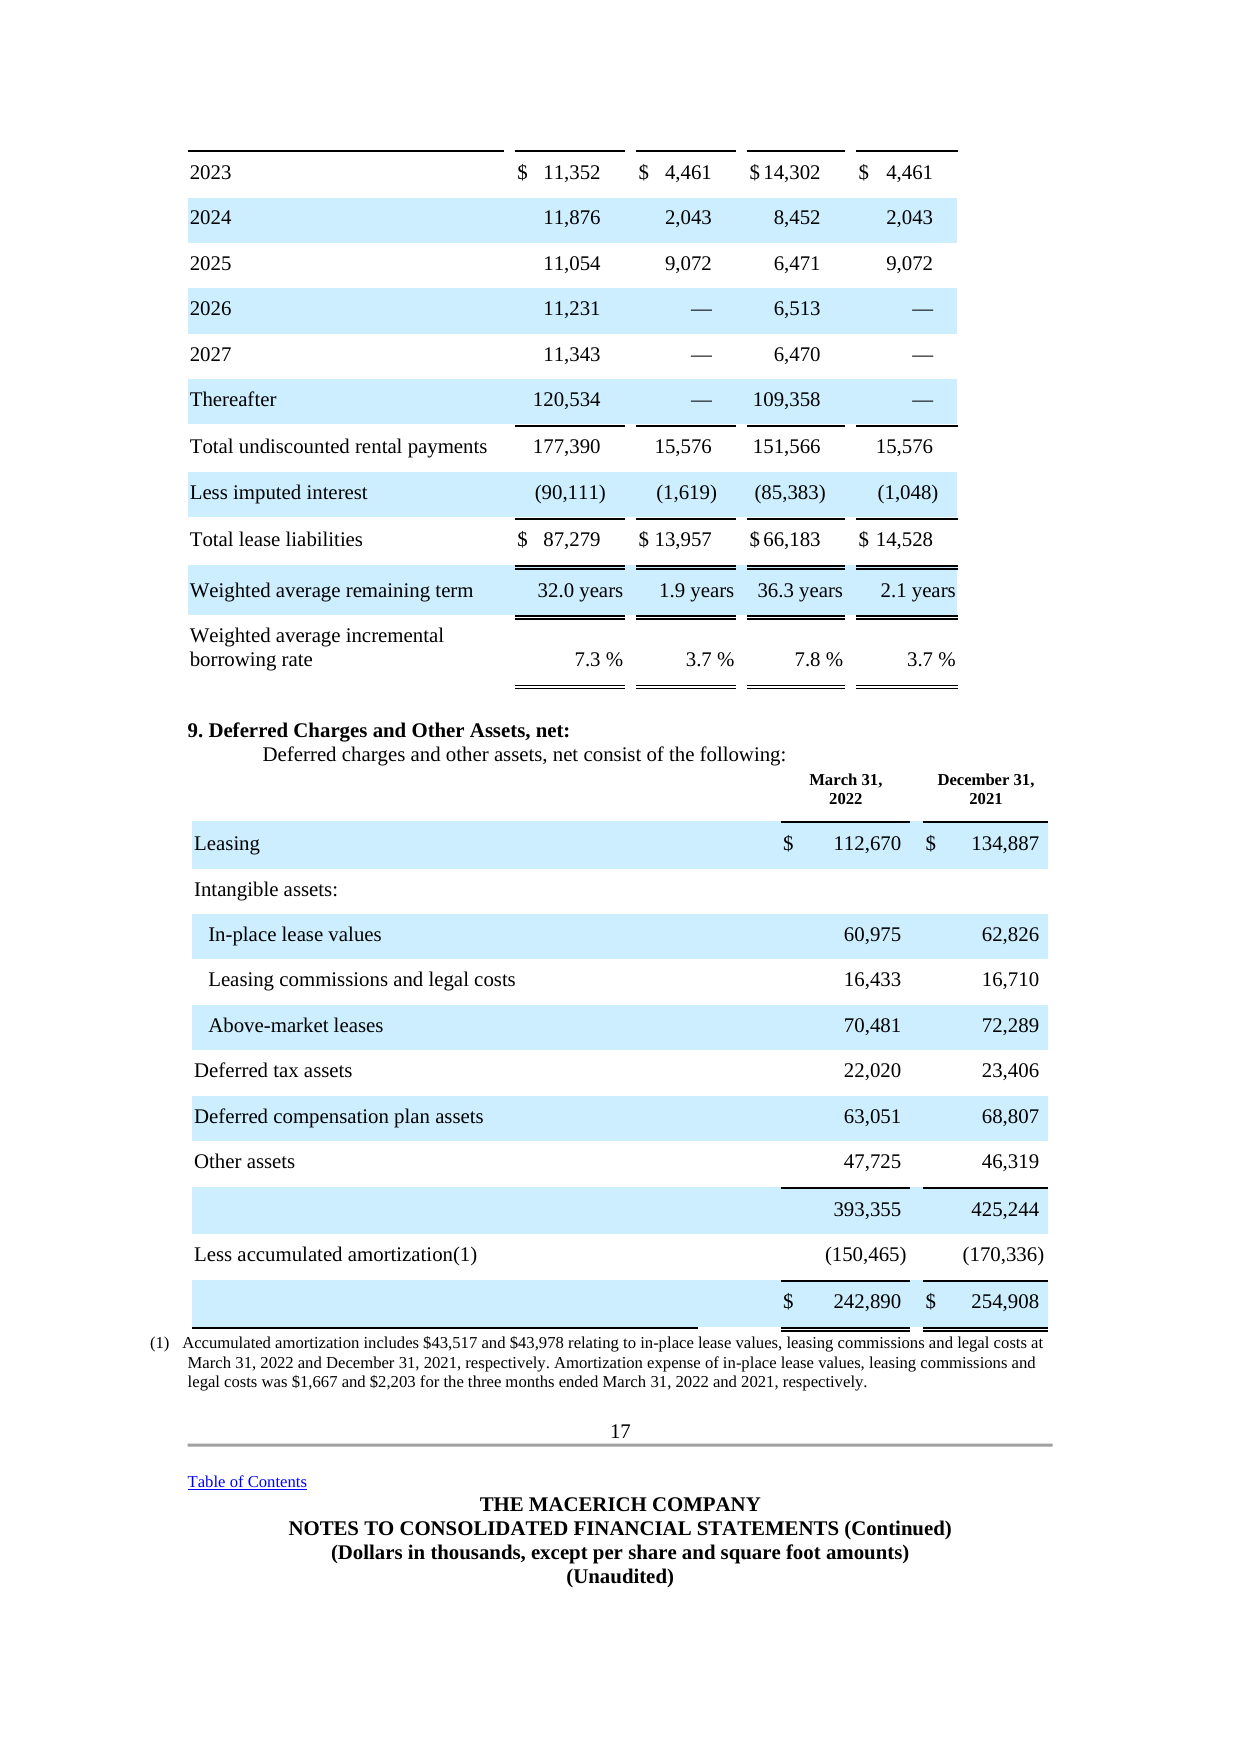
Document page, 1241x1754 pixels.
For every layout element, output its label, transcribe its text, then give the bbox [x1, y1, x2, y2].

text NOTES TO CONSOLIDATED FINANCIAL STATEMENTS (Continued) [187, 1516, 1053, 1539]
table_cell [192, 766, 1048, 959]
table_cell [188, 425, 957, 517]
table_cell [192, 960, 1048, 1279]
text (1) Accumulated amortization includes $43,517 and $43,978 relating to in-place lease values, leasing commissions and legal costs at March 31, 2022 and December 31, 2021, respectively. Amortization expense of in-place lease values, leasing commissions and legal costs was $1,667 and $2,203 for the three months ended March 31, 2022 and 2021, respectively. [150, 1333, 1053, 1391]
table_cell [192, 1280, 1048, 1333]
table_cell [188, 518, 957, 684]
text 9. Deferred Charges and Other Assets, net: [187, 718, 1053, 742]
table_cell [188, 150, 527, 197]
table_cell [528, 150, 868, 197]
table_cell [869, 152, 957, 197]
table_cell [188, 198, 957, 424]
text (Unaudited) [187, 1564, 1053, 1588]
text Deferred charges and other assets, net consist of the following: [187, 742, 1053, 766]
text Table of Contents [187, 1472, 1053, 1491]
text THE MACERICH COMPANY [187, 1491, 1053, 1516]
text 17 [187, 1419, 1053, 1443]
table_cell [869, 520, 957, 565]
text (Dollars in thousands, except per share and square foot amounts) [187, 1539, 1053, 1564]
